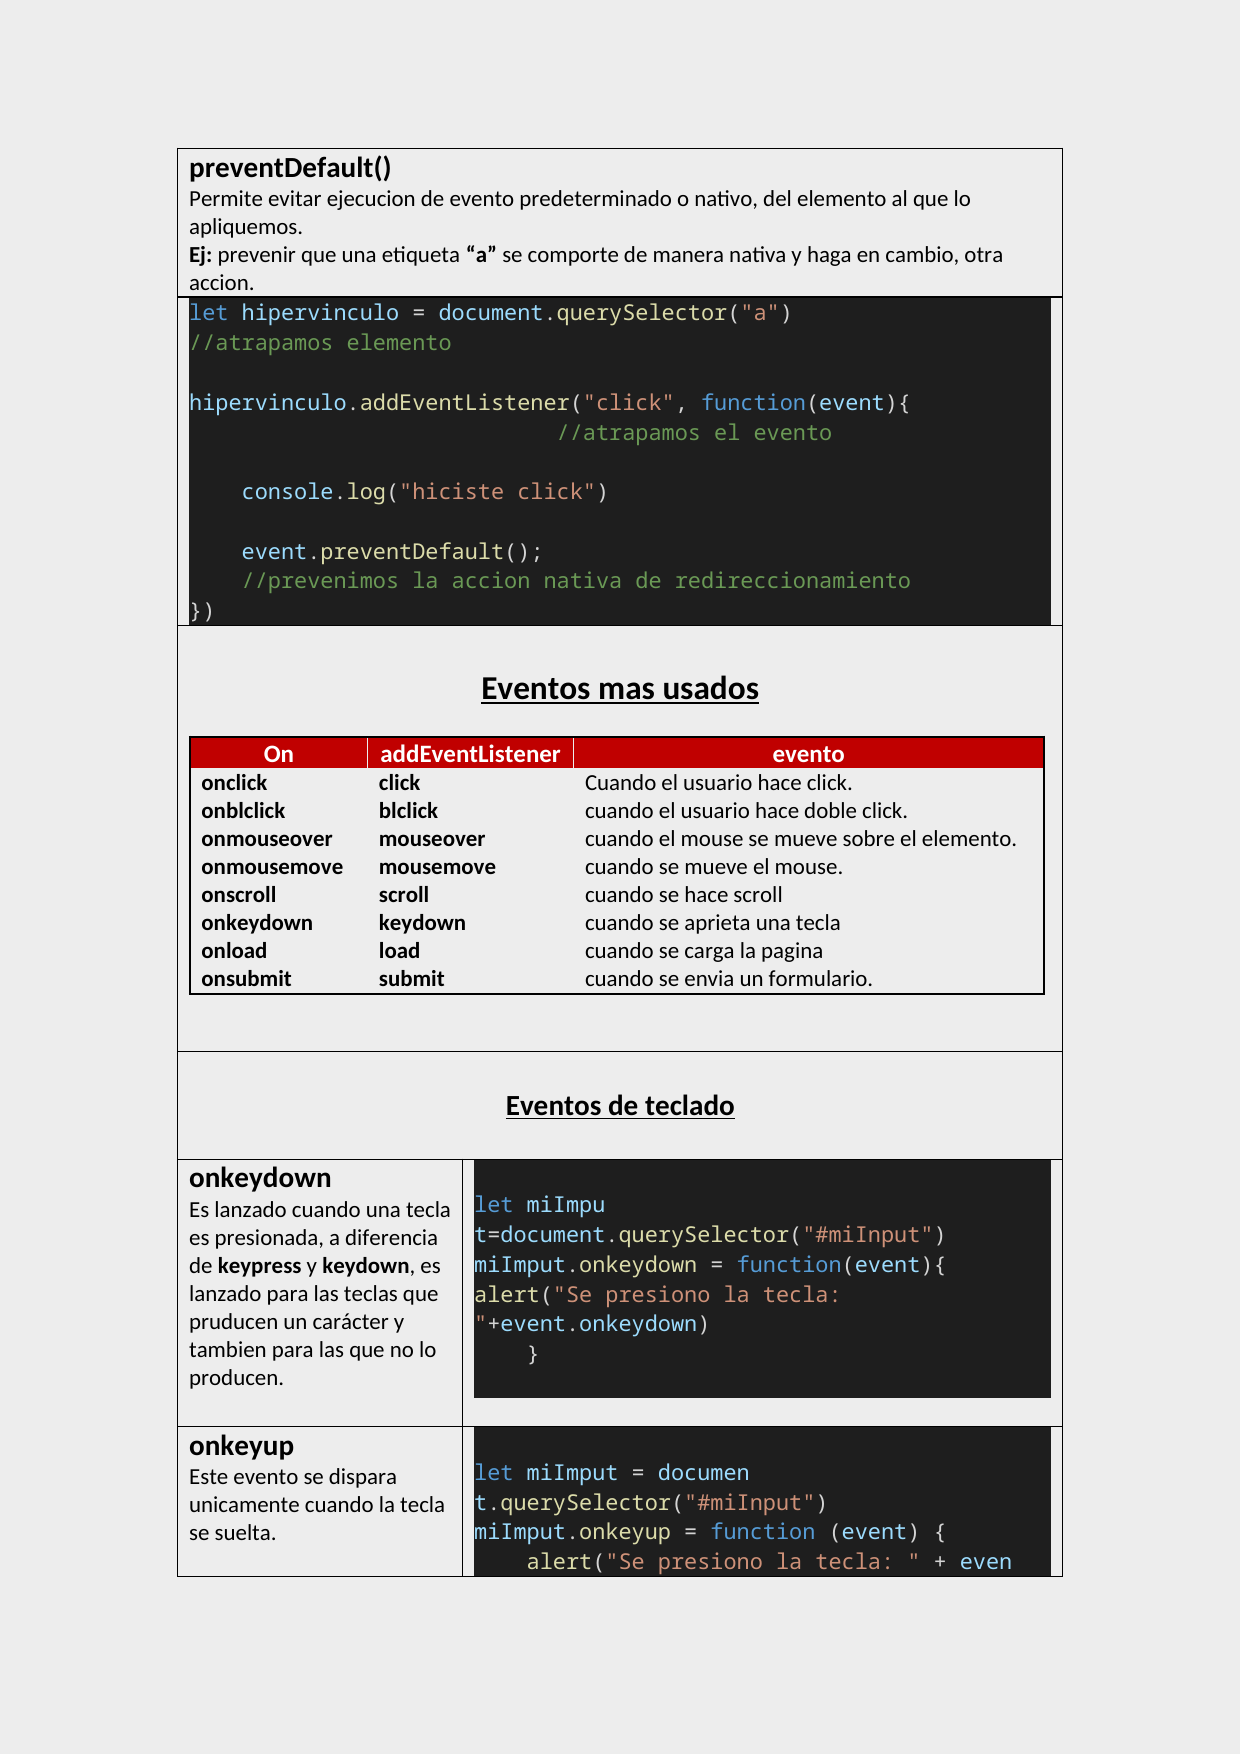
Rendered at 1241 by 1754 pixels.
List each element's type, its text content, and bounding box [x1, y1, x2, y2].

table_cell onkeydown Es lanzado cuando una tecla es presionada, a diferencia de keypress y keydown, es lanzado para las teclas que pruducen un carácter y tambien para las que no lo producen. [178, 1160, 462, 1426]
table_cell let miImput=document.querySelector("#miInput") miImput.onkeydown = function(event){ alert("Se presiono la tecla: "+event.onkeydown) } [463, 1160, 1062, 1426]
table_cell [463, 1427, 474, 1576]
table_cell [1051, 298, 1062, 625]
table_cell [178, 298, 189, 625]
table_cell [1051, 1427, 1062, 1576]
table_header preventDefault() Permite evitar ejecucion de evento predeterminado o nativo, del elemento al que lo apliquemos. Ej: prevenir que una etiqueta “a” se comporte de manera nativa y haga en cambio, otra accion. [178, 149, 1062, 296]
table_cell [178, 1427, 462, 1576]
table_cell Eventos mas usados [178, 626, 1062, 1051]
table_cell Eventos de teclado [178, 1052, 1062, 1158]
